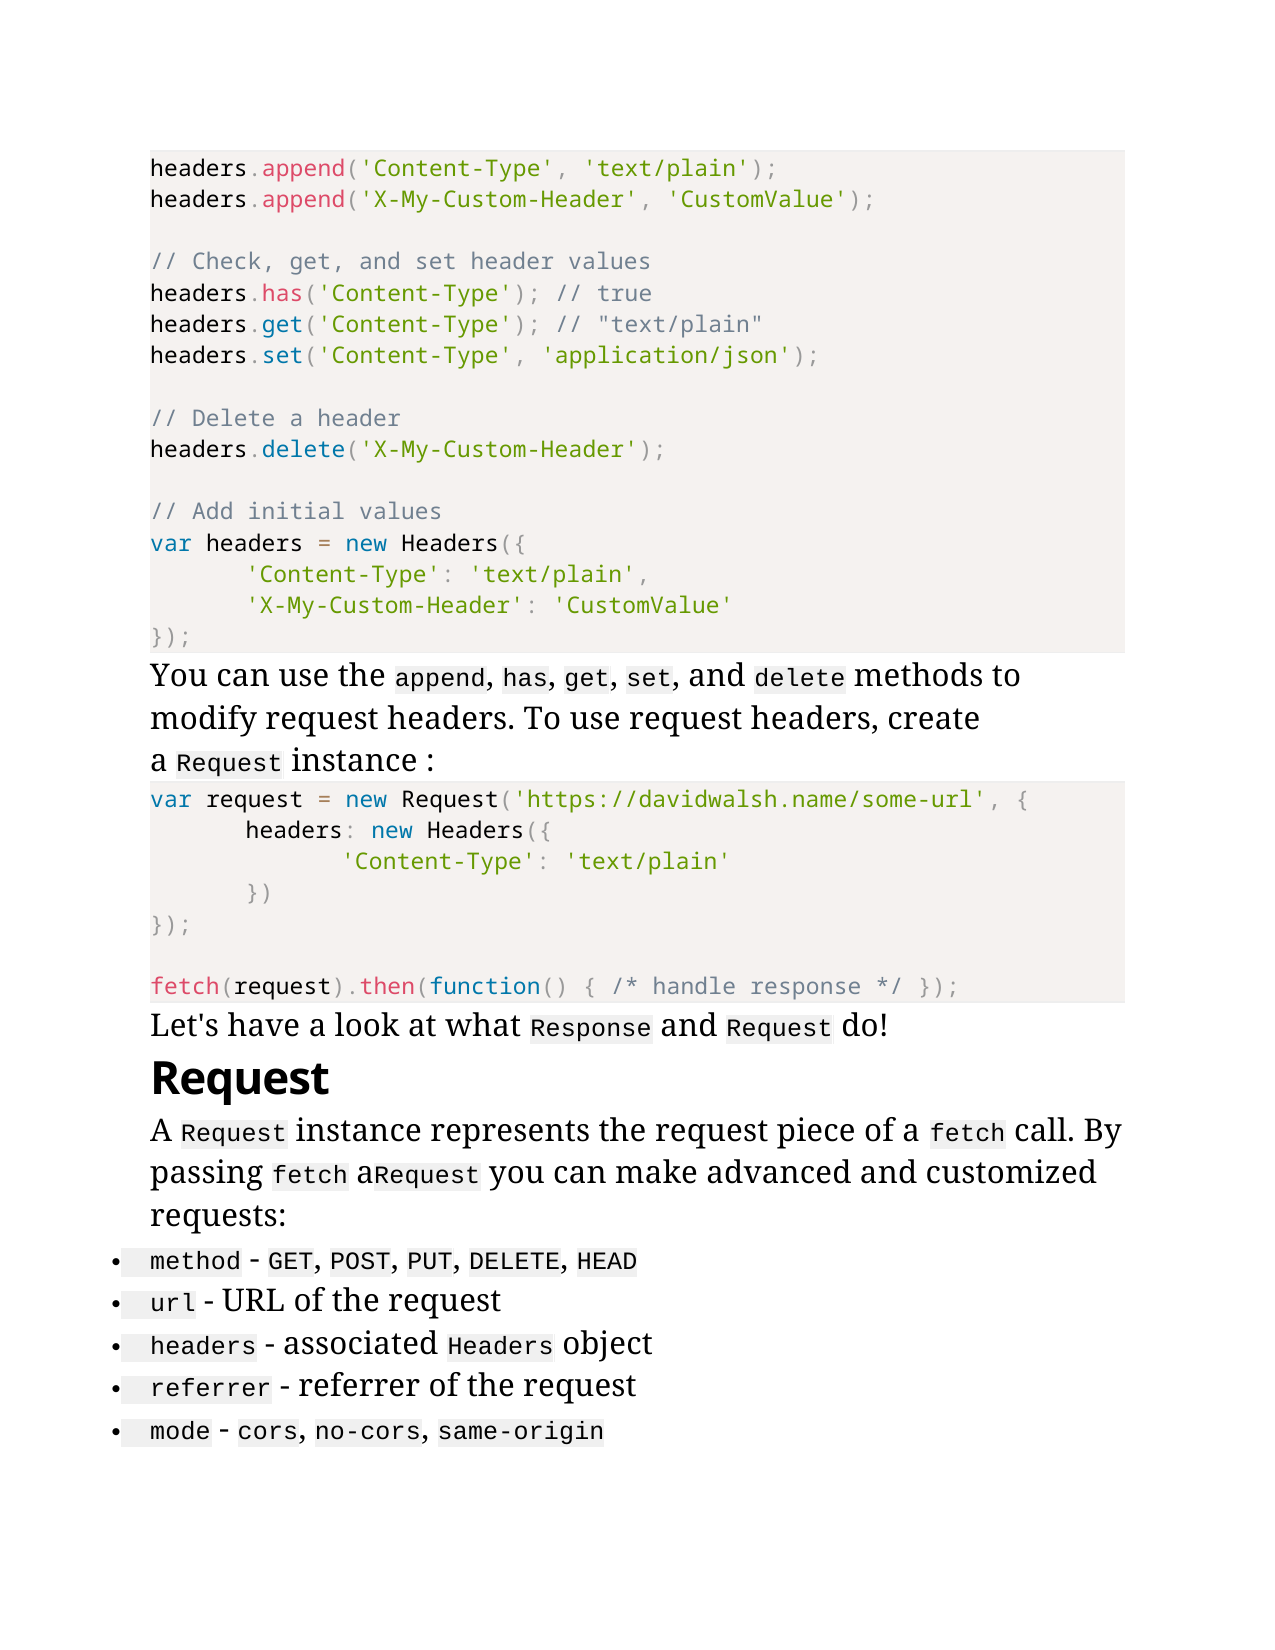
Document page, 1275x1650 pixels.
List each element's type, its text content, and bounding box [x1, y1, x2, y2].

text fetch(request).then(function() { /* handle response */ }); [150, 968, 1125, 1001]
text var headers = new Headers({ [150, 527, 1125, 558]
text A Request instance represents the request piece of a fetch call. By passing fetch aRequest you can make advanced and customized requests: [150, 1108, 1125, 1236]
text headers: new Headers({ [150, 814, 1125, 845]
list referrer - referrer of the request [112, 1363, 1125, 1406]
text headers.has('Content-Type'); // true [150, 277, 1125, 308]
list url - URL of the request [112, 1278, 1125, 1321]
text headers.set('Content-Type', 'application/json'); [150, 339, 1125, 370]
list headers - associated Headers object [112, 1321, 1125, 1363]
text }) [150, 876, 1125, 907]
text Let's have a look at what Response and Request do! [150, 1003, 1125, 1045]
text headers.append('X-My-Custom-Header', 'CustomValue'); [150, 183, 1125, 214]
text You can use the append, has, get, set, and delete methods to modify request headers. To use request headers, create a Request instance : [150, 653, 1125, 781]
text 'Content-Type': 'text/plain' [150, 845, 1125, 876]
text 'X-My-Custom-Header': 'CustomValue' [150, 589, 1125, 619]
text headers.get('Content-Type'); // "text/plain" [150, 308, 1125, 339]
text var request = new Request('https://davidwalsh.name/some-url', { [150, 783, 1125, 814]
text // Delete a header [150, 402, 1125, 433]
text headers.delete('X-My-Custom-Header'); [150, 433, 1125, 464]
list mode - cors, no-cors, same-origin [112, 1406, 1125, 1449]
text // Add initial values [150, 495, 1125, 527]
list method - GET, POST, PUT, DELETE, HEAD [112, 1236, 1125, 1278]
subtitle Request [150, 1045, 1125, 1108]
text // Check, get, and set header values [150, 245, 1125, 277]
text headers.append('Content-Type', 'text/plain'); [150, 152, 1125, 183]
text }); [150, 907, 1125, 939]
text 'Content-Type': 'text/plain', [150, 558, 1125, 589]
text }); [150, 619, 1125, 652]
